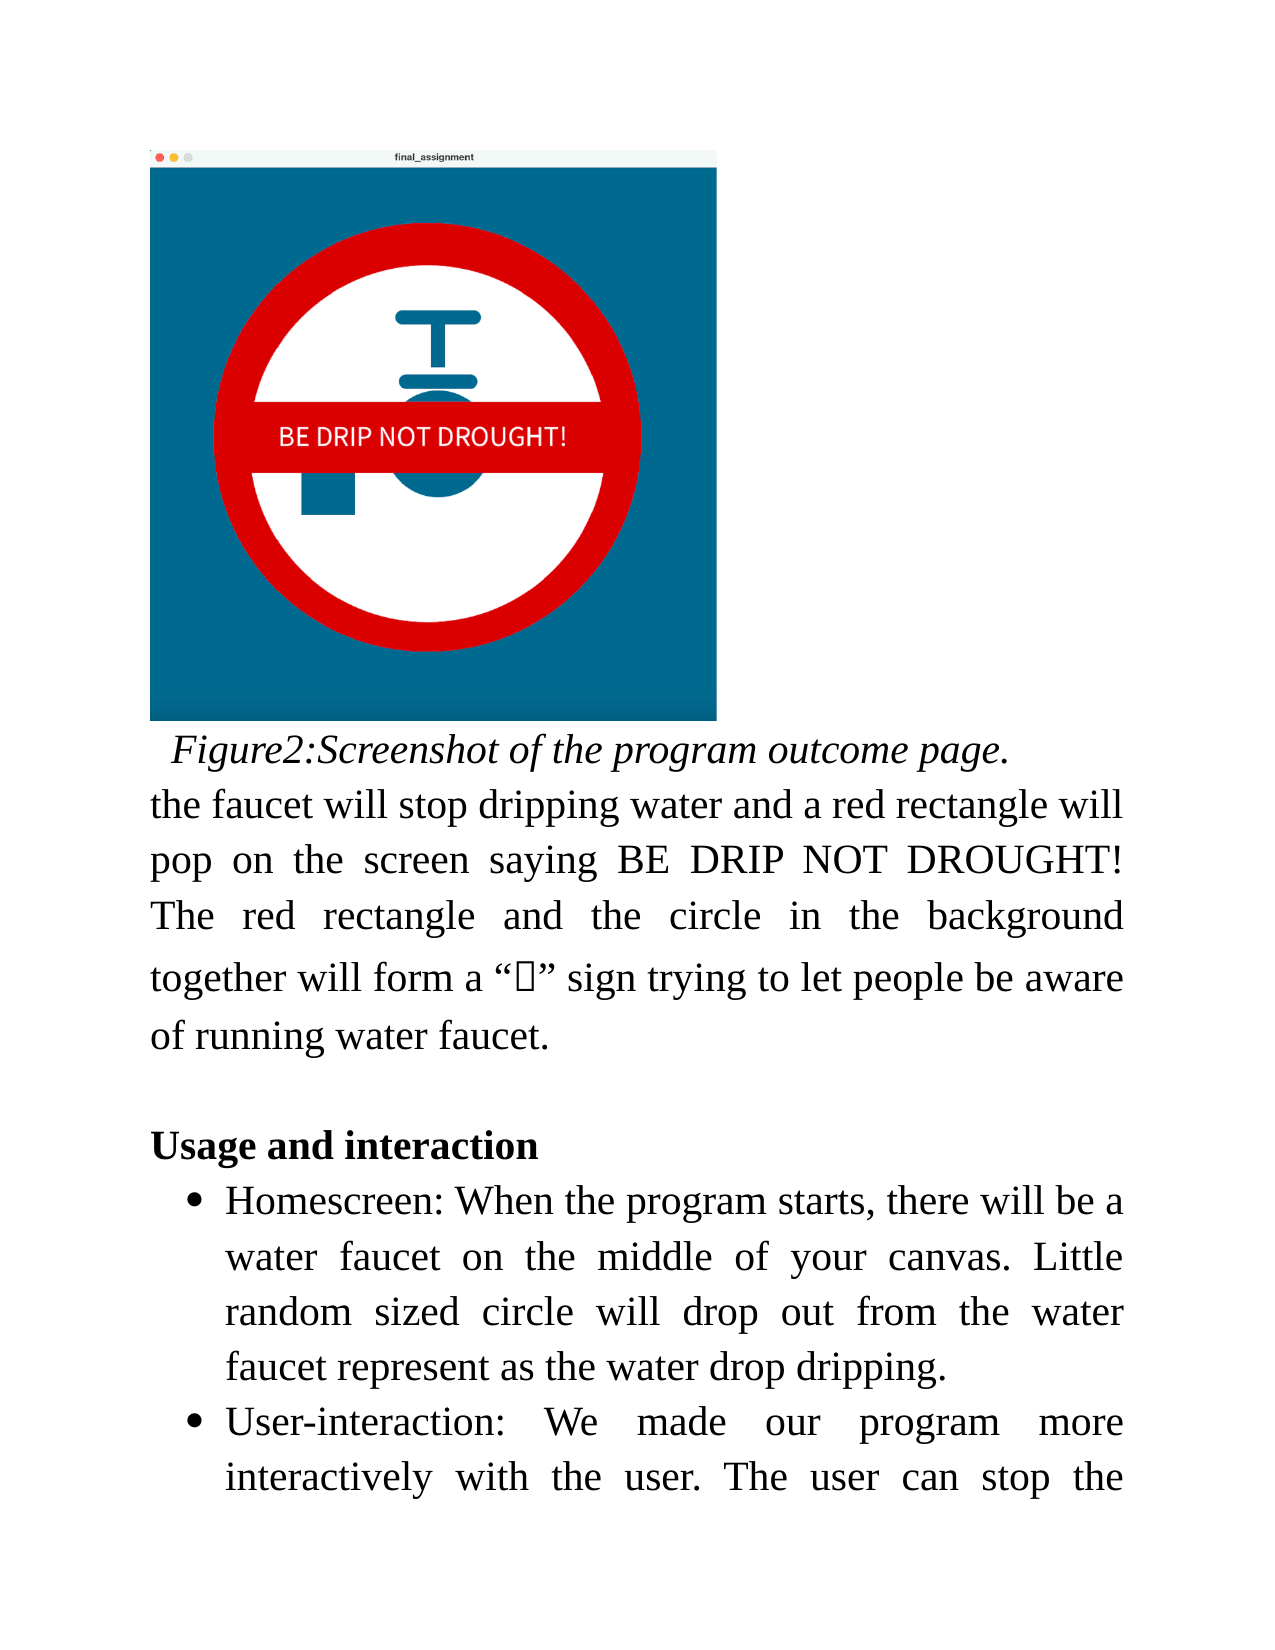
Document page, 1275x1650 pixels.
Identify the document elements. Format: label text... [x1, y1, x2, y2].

text Usage and interaction [150, 1121, 1125, 1168]
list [187, 1396, 1125, 1499]
picture [150, 150, 717, 167]
picture [214, 223, 641, 651]
list Homescreen: When the program starts, there will be a water faucet on the middle of your canvas. Little random sized circle will drop out from the water faucet represent as the water drop dripping. [187, 1176, 1125, 1389]
text the faucet will stop dripping water and a red rectangle will pop on the screen saying BE DRIP NOT DROUGHT! The red rectangle and the circle in the background together will form a “” sign trying to let people be aware of running water faucet. [150, 780, 1125, 1058]
text Figure2:Screenshot of the program outcome page. [150, 725, 1125, 773]
